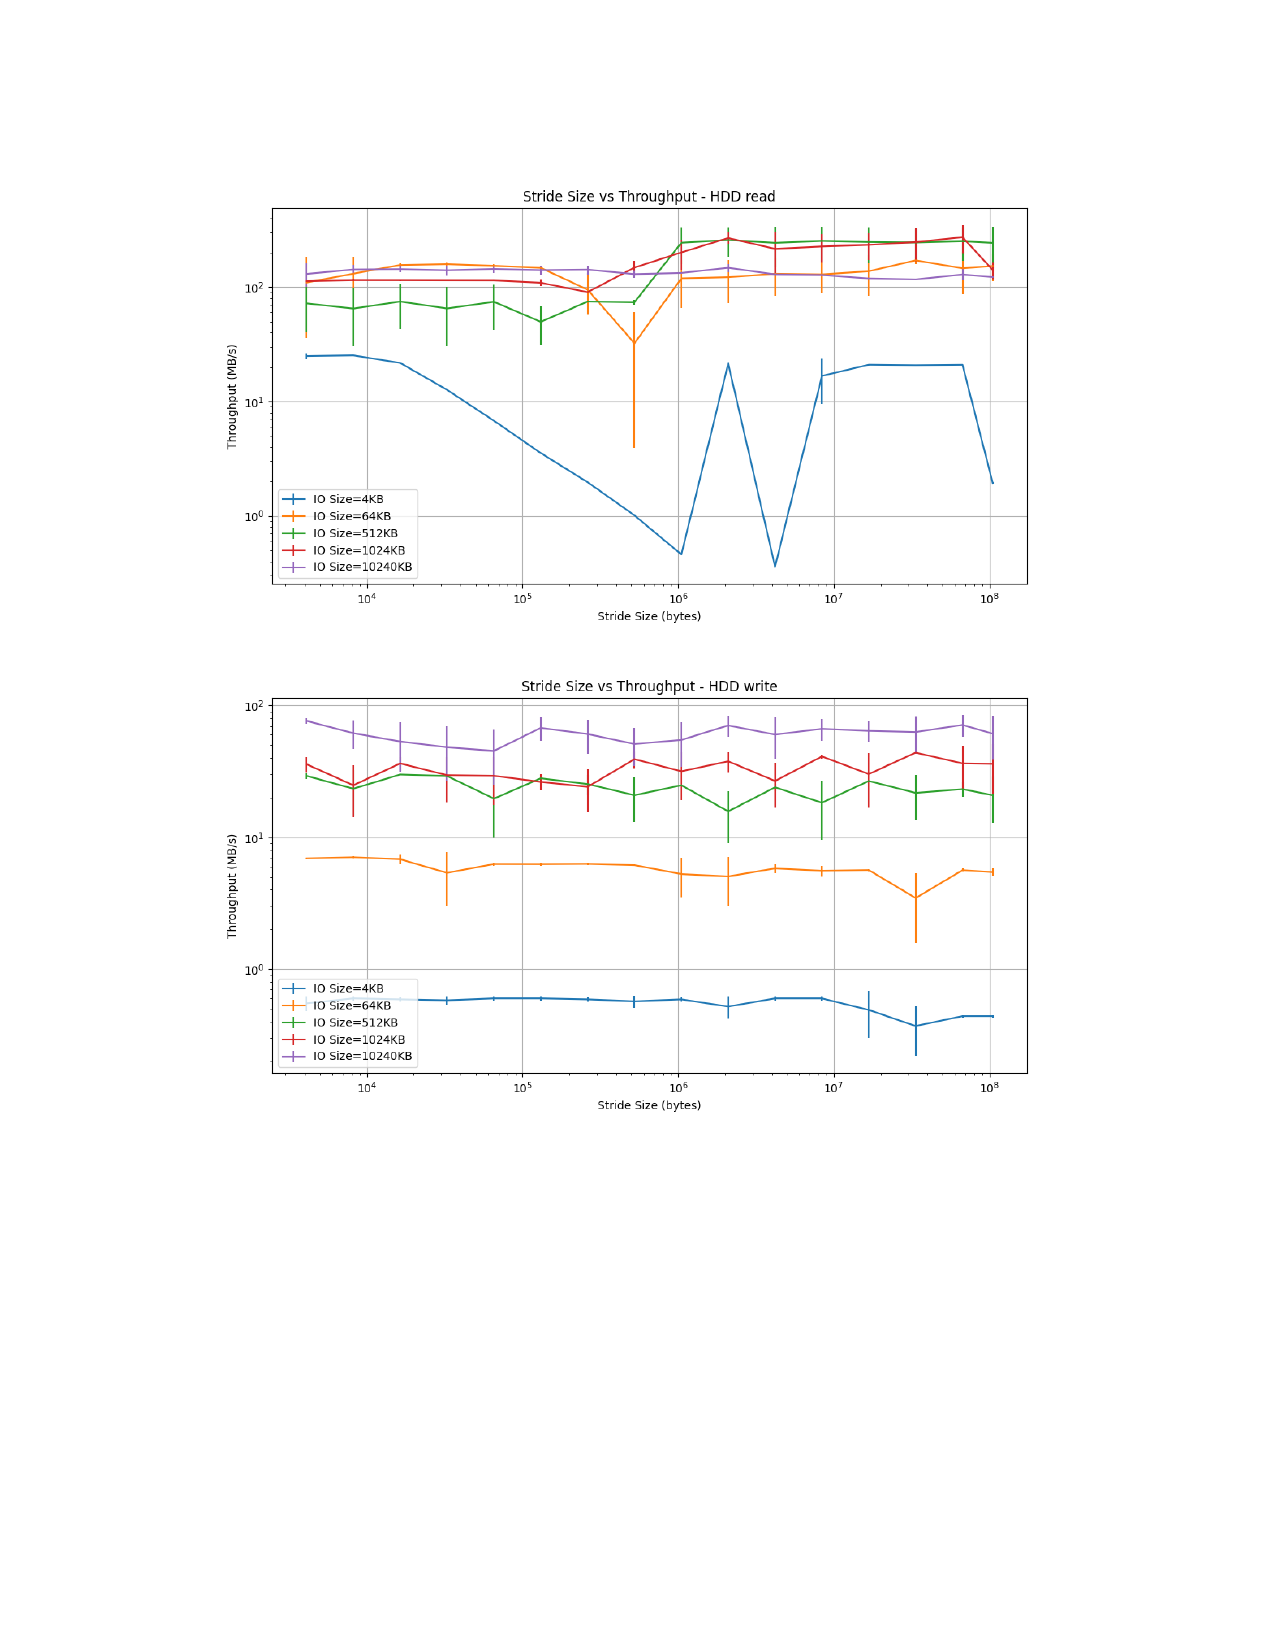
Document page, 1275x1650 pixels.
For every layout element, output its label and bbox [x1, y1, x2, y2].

picture [150, 150, 1124, 637]
picture [150, 639, 1124, 1126]
